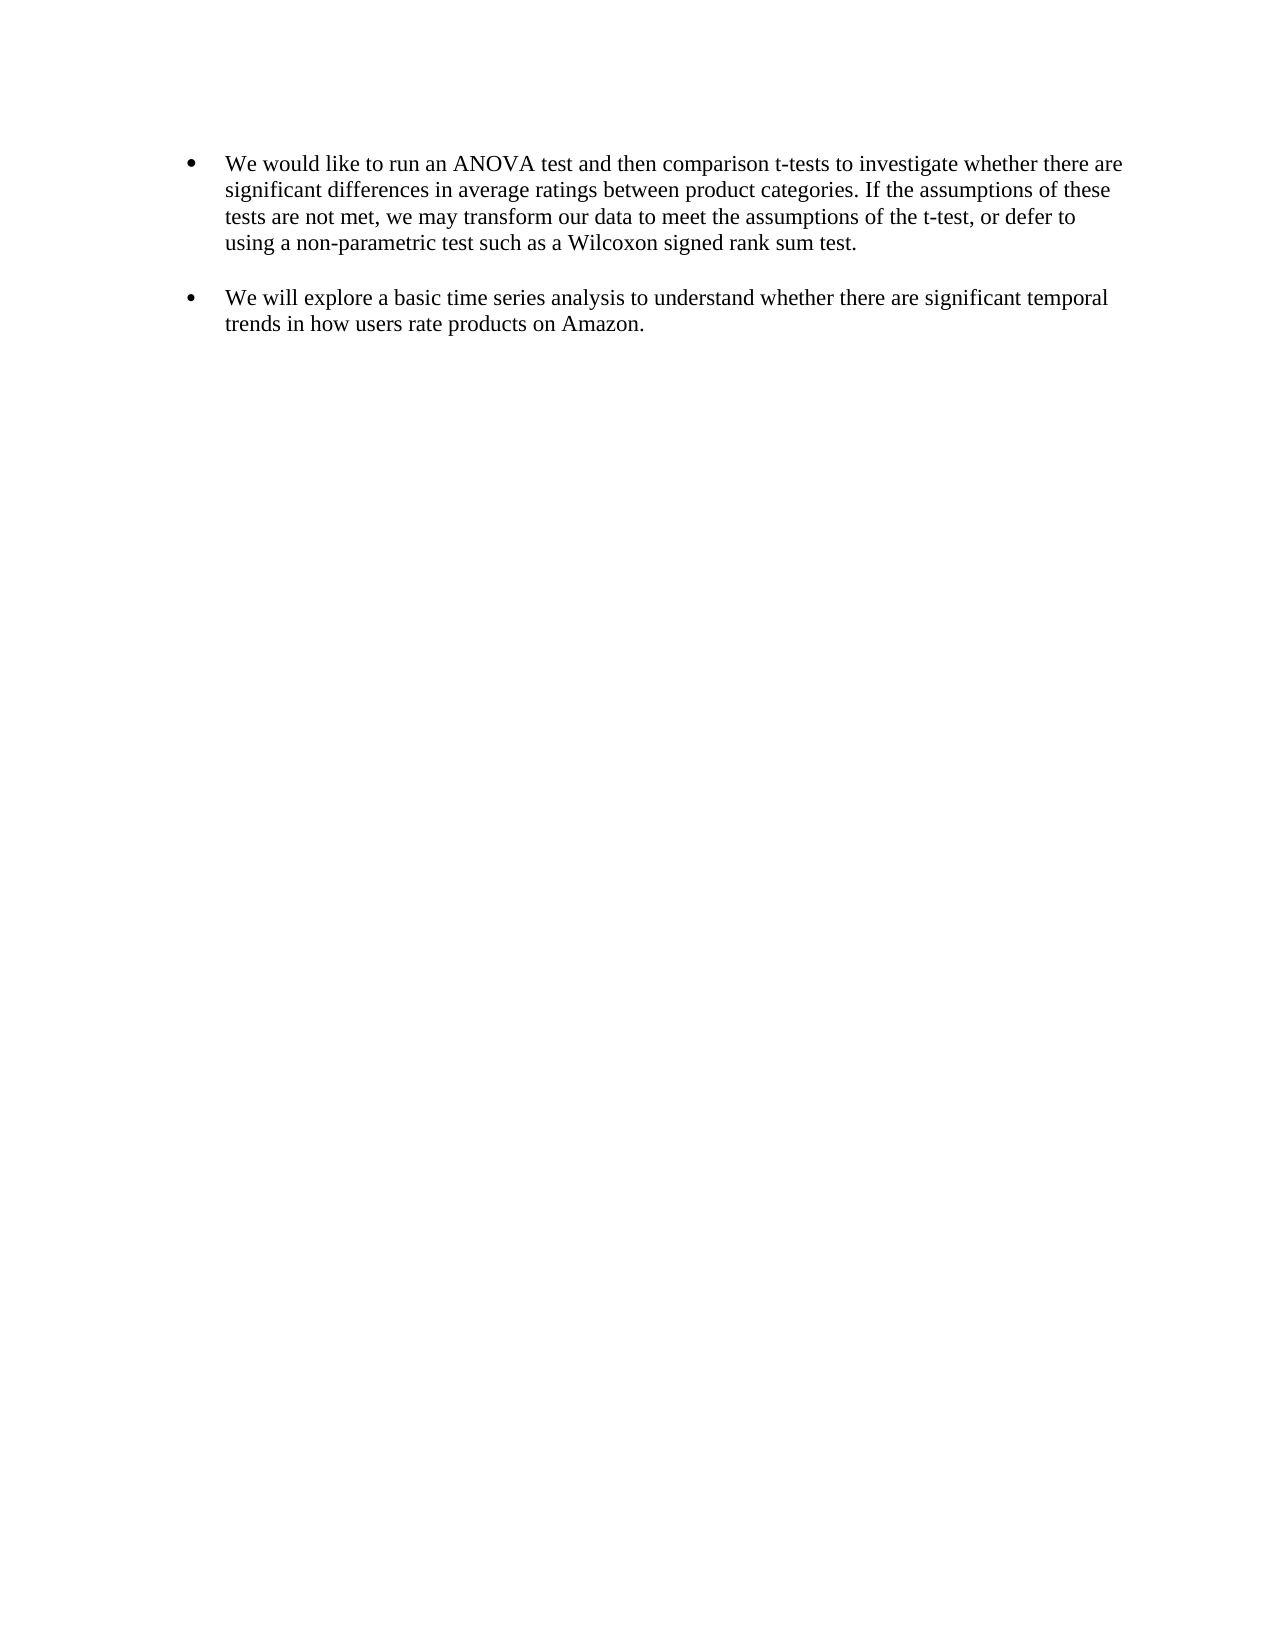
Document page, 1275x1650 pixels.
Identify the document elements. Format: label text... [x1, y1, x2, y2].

list We will explore a basic time series analysis to understand whether there are significant temporal trends in how users rate products on Amazon. [187, 284, 1125, 337]
list We would like to run an ANOVA test and then comparison t-tests to investigate whether there are significant differences in average ratings between product categories. If the assumptions of these tests are not met, we may transform our data to meet the assumptions of the t-test, or defer to using a non-parametric test such as a Wilcoxon signed rank sum test. [187, 150, 1125, 255]
